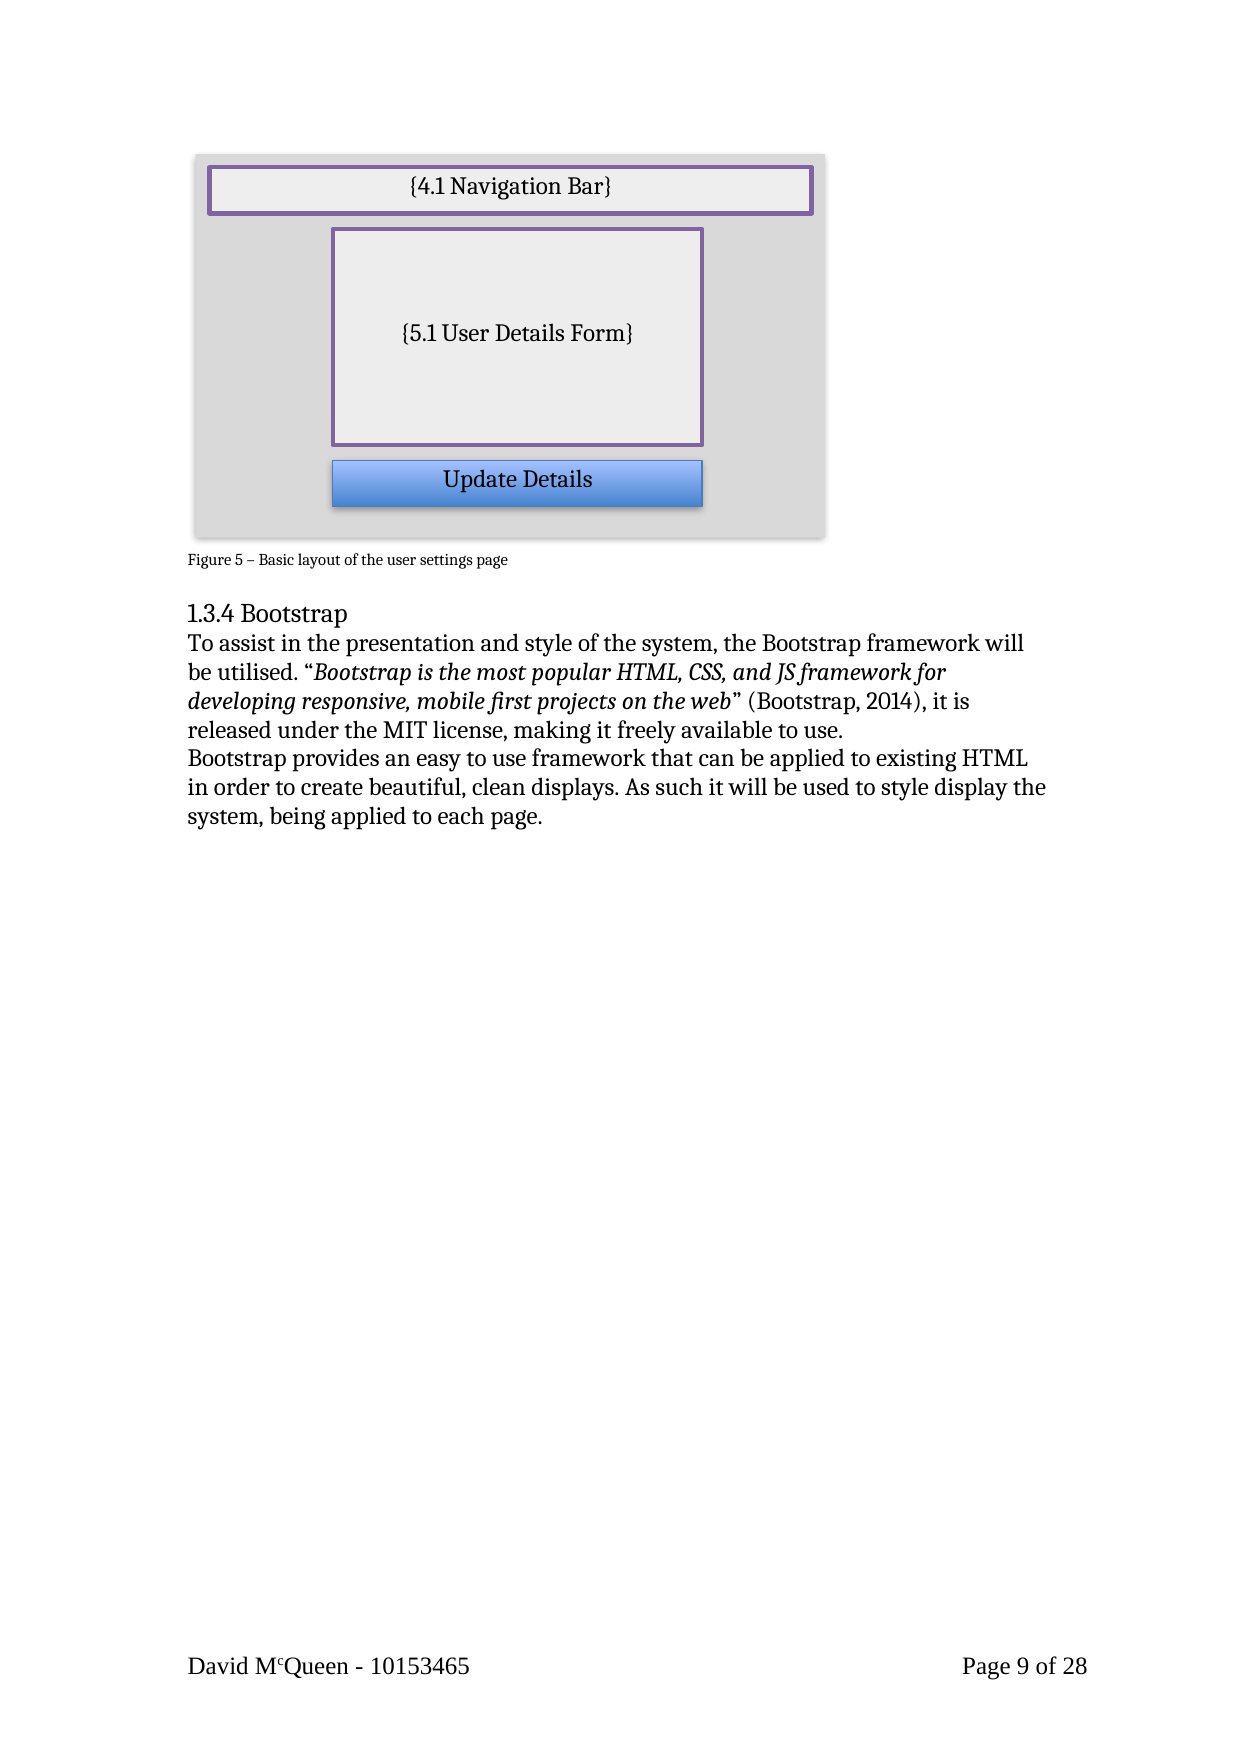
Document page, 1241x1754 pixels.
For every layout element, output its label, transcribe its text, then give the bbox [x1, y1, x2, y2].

text Figure 5 – Basic layout of the user settings page [187, 550, 1053, 569]
subtitle 1.3.4 Bootstrap [187, 598, 1053, 629]
text Bootstrap provides an easy to use framework that can be applied to existing HTML in order to create beautiful, clean displays. As such it will be used to style display the system, being applied to each page. [187, 744, 1053, 831]
text To assist in the presentation and style of the system, the Bootstrap framework will be utilised. “Bootstrap is the most popular HTML, CSS, and JS framework for developing responsive, mobile first projects on the web” (Bootstrap, 2014), it is released under the MIT license, making it freely available to use. [187, 629, 1053, 744]
